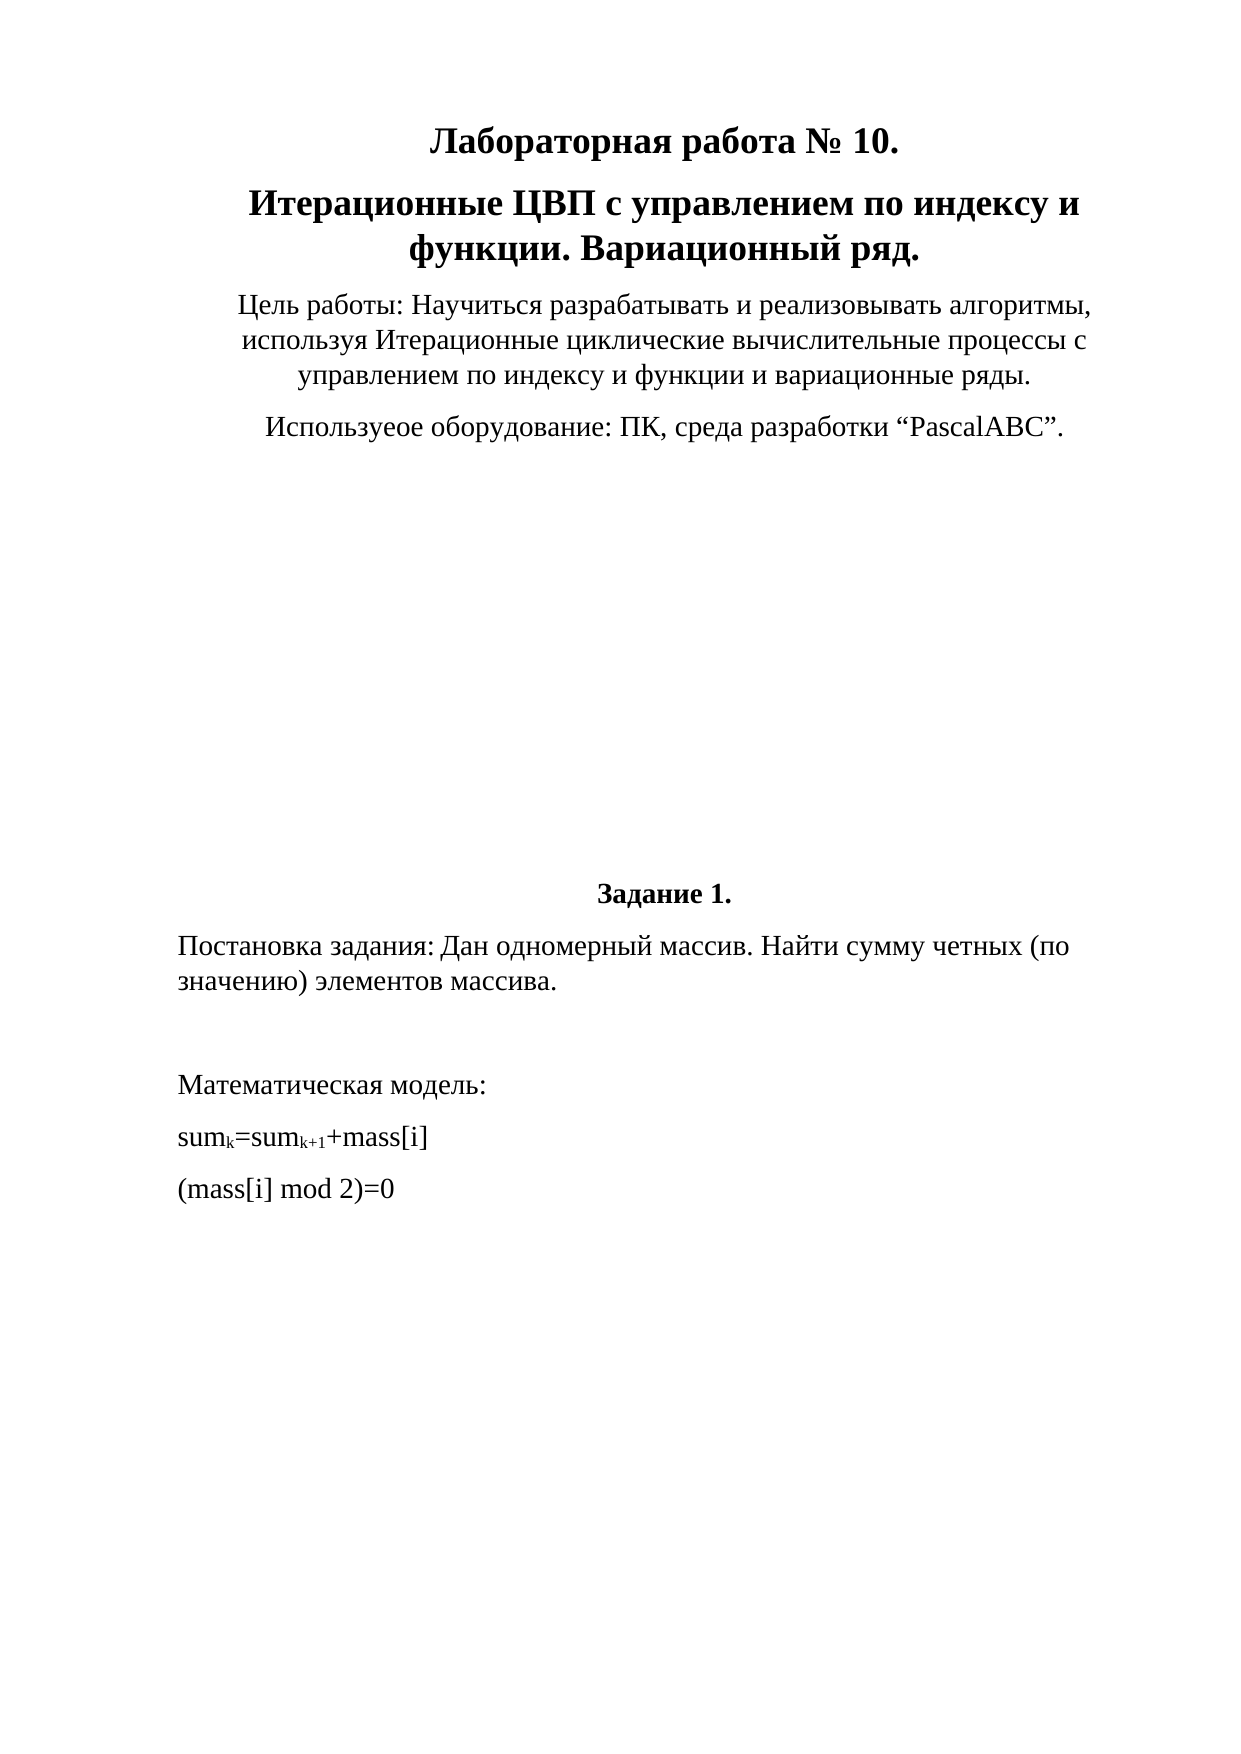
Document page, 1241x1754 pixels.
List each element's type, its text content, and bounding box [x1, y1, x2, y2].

text (mass[i] mod 2)=0 [177, 1171, 1152, 1204]
text Постановка задания: Дан одномерный массив. Найти сумму четных (по значению) элементов массива. [177, 928, 1152, 997]
text Используеое оборудование: ПК, среда разработки “PascalABC”. [177, 409, 1152, 443]
text sumk=sumk+1+mass[i] [177, 1119, 1152, 1152]
text Лабораторная работа № 10. [177, 118, 1152, 161]
text Задание 1. [177, 876, 1152, 910]
text Математическая модель: [177, 1067, 1152, 1101]
text Цель работы: Научиться разрабатывать и реализовывать алгоритмы, используя Итерационные циклические вычислительные процессы с управлением по индексу и функции и вариационные ряды. [177, 287, 1152, 391]
text Итерационные ЦВП с управлением по индексу и функции. Вариационный ряд. [177, 180, 1152, 268]
